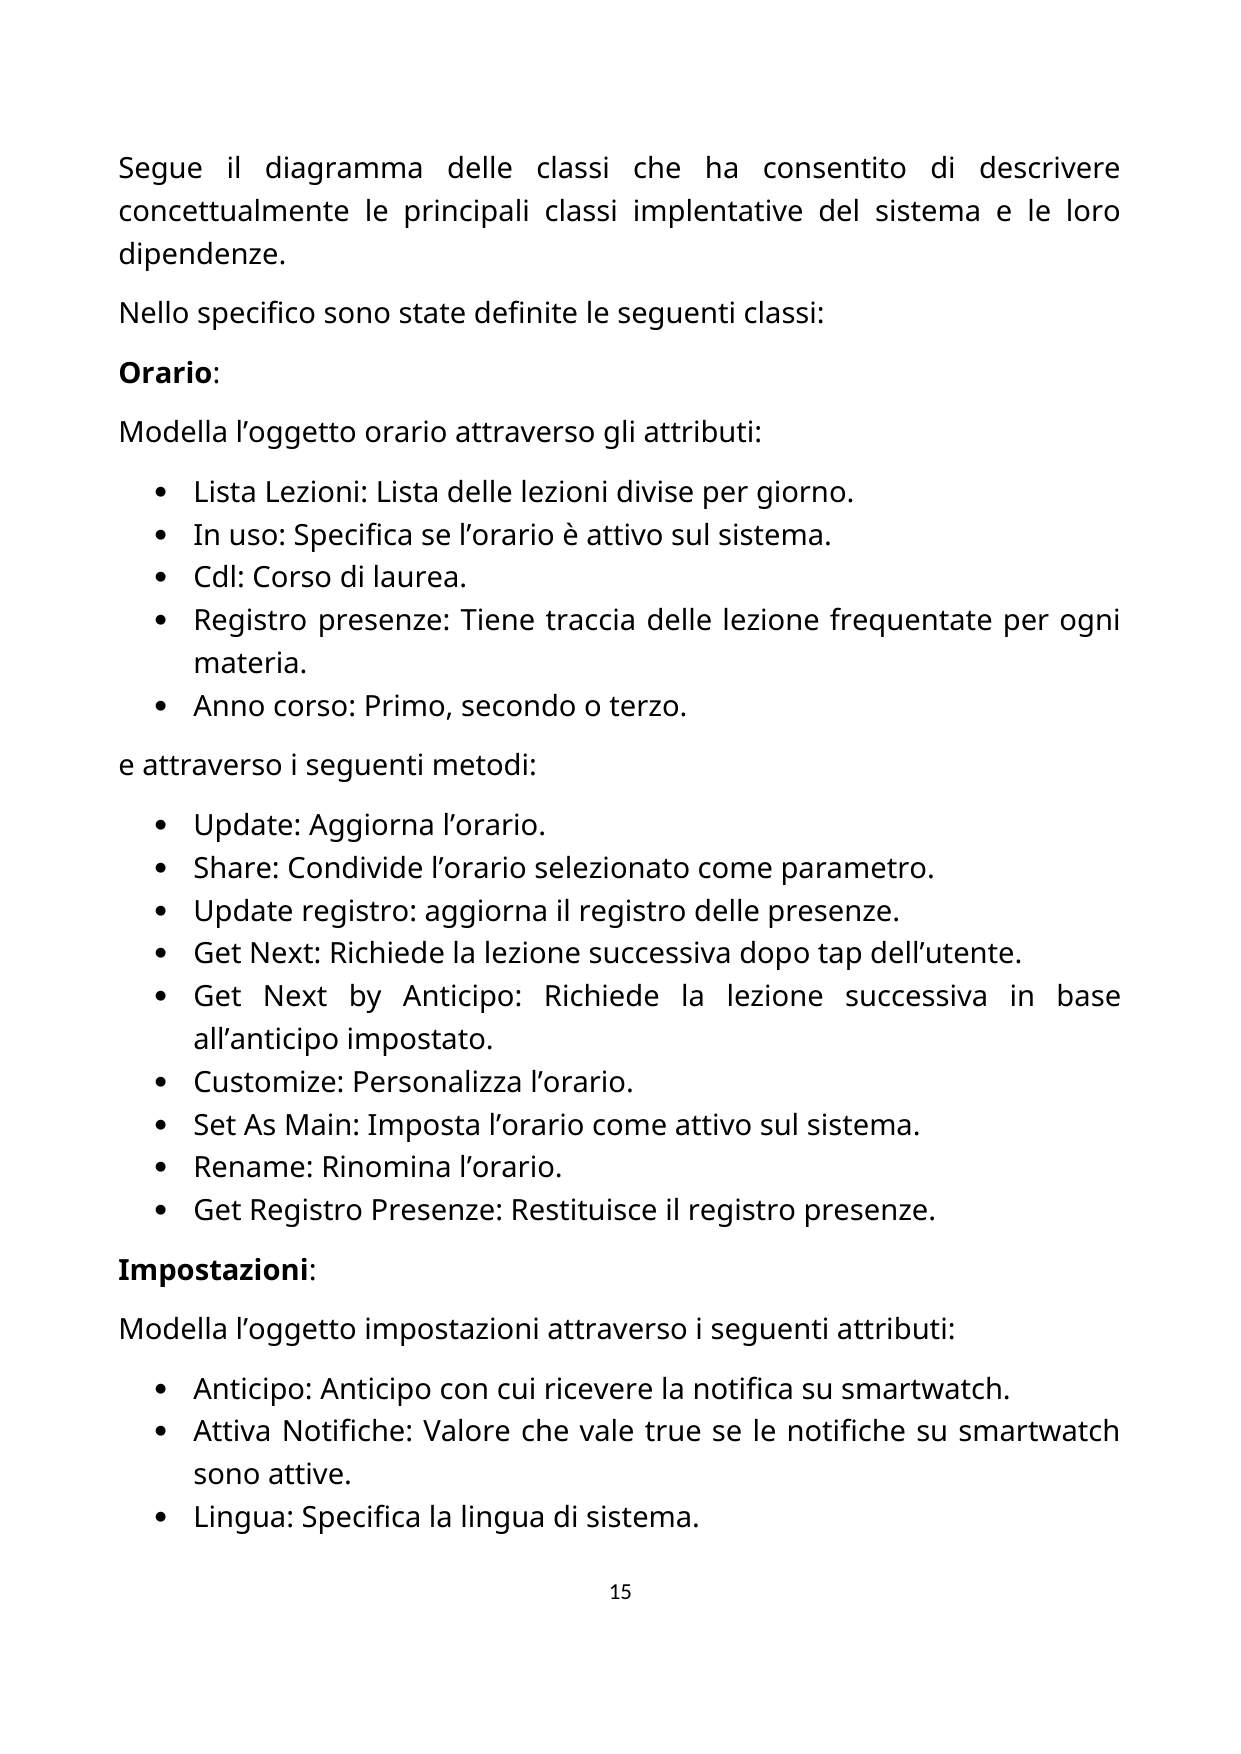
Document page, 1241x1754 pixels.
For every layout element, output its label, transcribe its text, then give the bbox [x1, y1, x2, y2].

list Lingua: Specifica la lingua di sistema. [156, 1496, 1122, 1536]
list Anticipo: Anticipo con cui ricevere la notifica su smartwatch. [156, 1368, 1122, 1408]
list Cdl: Corso di laurea. [156, 557, 1122, 596]
list Registro presenze: Tiene traccia delle lezione frequentate per ogni materia. [156, 599, 1122, 682]
list Update: Aggiorna l’orario. [156, 804, 1122, 844]
list Get Registro Presenze: Restituisce il registro presenze. [156, 1189, 1122, 1229]
list Get Next: Richiede la lezione successiva dopo tap dell’utente. [156, 933, 1122, 972]
text Segue il diagramma delle classi che ha consentito di descrivere concettualmente le principali classi implentative del sistema e le loro dipendenze. [118, 148, 1122, 273]
text Nello specifico sono state definite le seguenti classi: [118, 293, 1122, 332]
list Set As Main: Imposta l’orario come attivo sul sistema. [156, 1104, 1122, 1143]
list Get Next by Anticipo: Richiede la lezione successiva in base all’anticipo impostato. [156, 975, 1122, 1058]
list Lista Lezioni: Lista delle lezioni divise per giorno. [156, 471, 1122, 511]
list In uso: Specifica se l’orario è attivo sul sistema. [156, 514, 1122, 554]
list Attiva Notifiche: Valore che vale true se le notifiche su smartwatch sono attive. [156, 1411, 1122, 1493]
text Modella l’oggetto impostazioni attraverso i seguenti attributi: [118, 1308, 1122, 1348]
text e attraverso i seguenti metodi: [118, 745, 1122, 784]
list Share: Condivide l’orario selezionato come parametro. [156, 847, 1122, 887]
list Anno corso: Primo, secondo o terzo. [156, 685, 1122, 725]
list Rename: Rinomina l’orario. [156, 1147, 1122, 1186]
list Update registro: aggiorna il registro delle presenze. [156, 890, 1122, 929]
text Orario: [118, 352, 1122, 392]
text Modella l’oggetto orario attraverso gli attributi: [118, 412, 1122, 451]
text Impostazioni: [118, 1249, 1122, 1289]
list Customize: Personalizza l’orario. [156, 1061, 1122, 1101]
